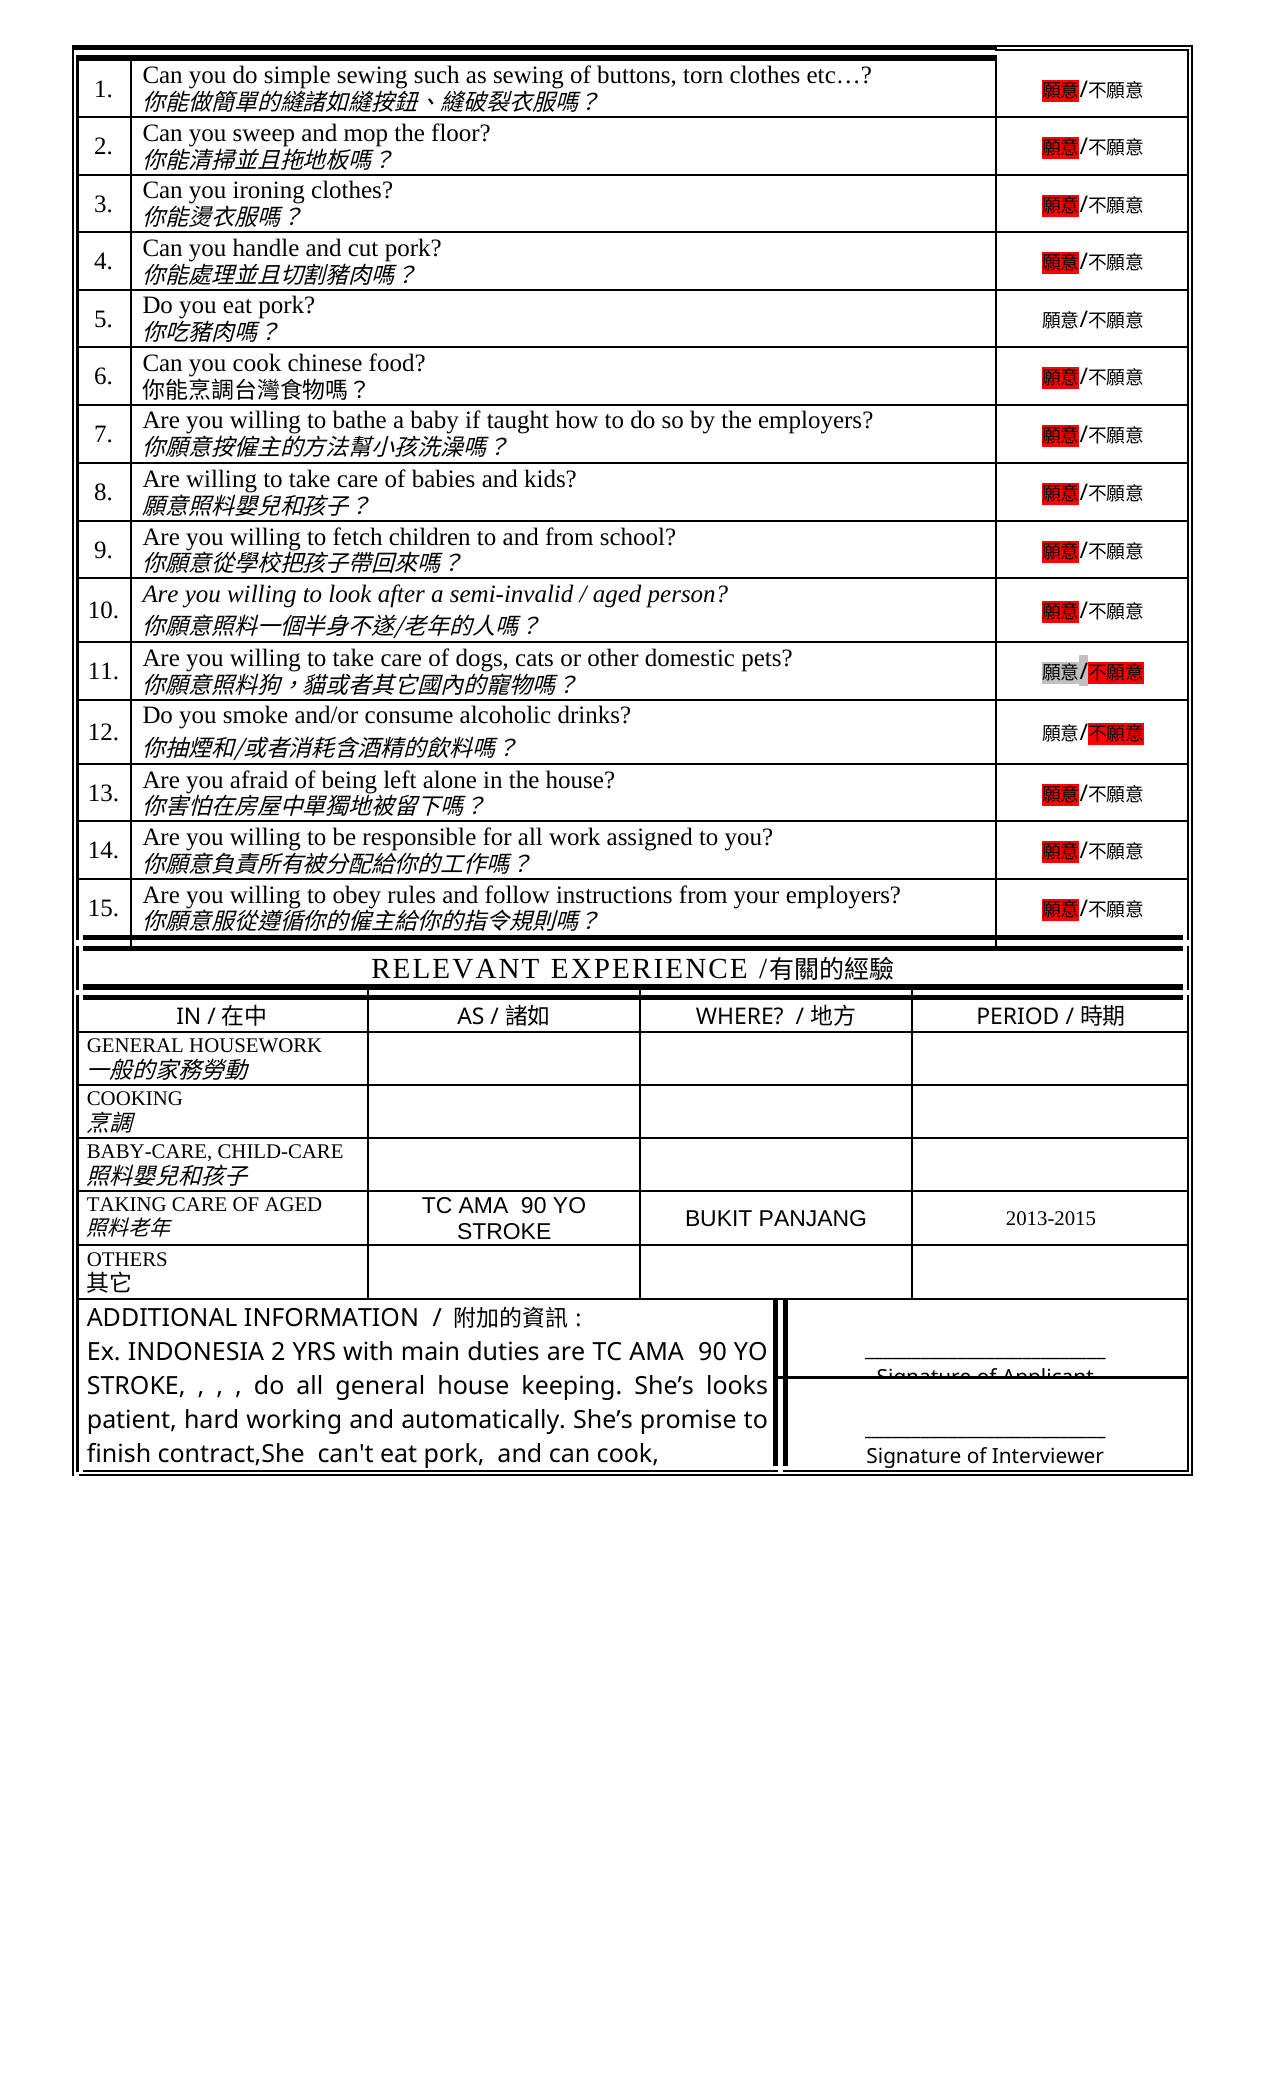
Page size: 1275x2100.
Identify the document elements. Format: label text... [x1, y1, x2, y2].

table_cell [369, 1033, 639, 1084]
table_cell [641, 1033, 911, 1084]
table_cell 願意/不願意 [997, 522, 1187, 577]
table_cell 11. [79, 643, 130, 698]
table_cell Can you cook chinese food? 你能烹調台灣食物嗎？ [132, 348, 995, 403]
table_cell 12. [79, 701, 130, 763]
table_cell __________________________ Signature of Applicant [788, 1300, 1187, 1376]
table_cell GENERAL HOUSEWORK 一般的家務勞動 [79, 1033, 367, 1084]
table_cell IN / 在中 [75, 984, 367, 1031]
table_cell [369, 1246, 639, 1297]
table_cell Are willing to take care of babies and kids? 願意照料嬰兒和孩子？ [132, 464, 995, 519]
table_cell Can you ironing clothes? 你能燙衣服嗎？ [132, 176, 995, 231]
table_cell 7. [79, 406, 130, 462]
table_cell TC AMA 90 YO STROKE [369, 1192, 639, 1244]
table_cell 10. [79, 579, 130, 641]
table_cell Can you sweep and mop the floor? 你能清掃並且拖地板嗎？ [132, 118, 995, 173]
table_cell 2013-2015 [913, 1192, 1187, 1244]
table_cell Do you smoke and/or consume alcoholic drinks? 你抽煙和/或者消耗含酒精的飲料嗎？ [132, 701, 995, 763]
table_cell ADDITIONAL INFORMATION / 附加的資訊 : Ex. INDONESIA 2 YRS with main duties are TC AMA 90 YO STROKE, , , , do all general house keeping. She’s looks patient, hard working and automatically. She’s promise to finish contract,She can't eat pork, and can cook, [79, 1300, 780, 1470]
table_cell 願意/不願意 [997, 348, 1187, 403]
table_cell RELEVANT EXPERIENCE /有關的經驗 [75, 935, 1190, 984]
table_cell Are you willing to bathe a baby if taught how to do so by the employers? 你願意按僱主的方法幫小孩洗澡嗎？ [132, 406, 995, 462]
table_cell 4. [79, 233, 130, 288]
table_cell PERIOD / 時期 [913, 984, 1190, 1031]
table_cell [641, 1246, 911, 1297]
table_cell 6. [79, 348, 130, 403]
table_cell [913, 1033, 1187, 1084]
table_cell BABY-CARE, CHILD-CARE 照料嬰兒和孩子 [79, 1139, 367, 1189]
table_cell Are you willing to look after a semi-invalid / aged person? 你願意照料一個半身不遂/老年的人嗎？ [132, 579, 995, 641]
table_cell 1. [75, 50, 131, 116]
table_cell 8. [79, 464, 130, 519]
table_cell [641, 1086, 911, 1137]
table_cell 願意/不願意 [997, 765, 1187, 820]
table_cell 願意/不願意 [997, 643, 1187, 698]
table_cell 願意/不願意 [997, 406, 1187, 462]
table_cell 9. [79, 522, 130, 577]
table_cell 3. [79, 176, 130, 231]
table_cell BUKIT PANJANG [641, 1192, 911, 1244]
table_cell 願意/不願意 [996, 51, 1187, 116]
table_cell OTHERS 其它 [79, 1246, 367, 1297]
table_cell 13. [79, 765, 130, 820]
table_cell 14. [79, 822, 130, 878]
table_cell Are you willing to obey rules and follow instructions from your employers? 你願意服從遵循你的僱主給你的指令規則嗎？ [132, 880, 995, 935]
table_cell 願意/不願意 [997, 464, 1187, 519]
table_cell 願意/不願意 [997, 291, 1187, 346]
table_cell [369, 1086, 639, 1137]
table_cell Are you willing to fetch children to and from school? 你願意從學校把孩子帶回來嗎？ [132, 522, 995, 577]
table_cell TAKING CARE OF AGED 照料老年 [79, 1192, 367, 1244]
table_cell 2. [79, 118, 130, 173]
table_cell 15. [79, 880, 130, 935]
table_cell 願意/不願意 [997, 701, 1187, 763]
table_cell Are you willing to be responsible for all work assigned to you? 你願意負責所有被分配給你的工作嗎？ [132, 822, 995, 878]
table_cell 願意/不願意 [997, 579, 1187, 641]
table_cell 願意/不願意 [997, 176, 1187, 231]
table_cell 願意/不願意 [997, 233, 1187, 288]
table_cell [913, 1246, 1187, 1297]
table_cell Are you willing to take care of dogs, cats or other domestic pets? 你願意照料狗，貓或者其它國內的寵物嗎？ [132, 643, 995, 698]
table_cell [641, 1139, 911, 1189]
table_cell [913, 1086, 1187, 1137]
table_cell WHERE? / 地方 [641, 1000, 911, 1031]
table_cell Do you eat pork? 你吃豬肉嗎？ [132, 291, 995, 346]
table_cell __________________________ Signature of Interviewer [780, 1379, 1187, 1470]
table_cell 願意/不願意 [997, 880, 1187, 935]
table_cell COOKING 烹調 [79, 1086, 367, 1137]
table_cell 5. [79, 291, 130, 346]
table_cell AS / 諸如 [369, 1000, 639, 1031]
table_cell Can you handle and cut pork? 你能處理並且切割豬肉嗎？ [132, 233, 995, 288]
table_cell 願意/不願意 [997, 822, 1187, 878]
table_cell 願意/不願意 [997, 118, 1187, 173]
table_cell Can you do simple sewing such as sewing of buttons, torn clothes etc…? 你能做簡單的縫諸如縫按鈕、縫破裂衣服嗎？ [132, 61, 995, 116]
table_cell Are you afraid of being left alone in the house? 你害怕在房屋中單獨地被留下嗎？ [132, 765, 995, 820]
table_cell [369, 1139, 639, 1189]
table_cell [913, 1139, 1187, 1189]
